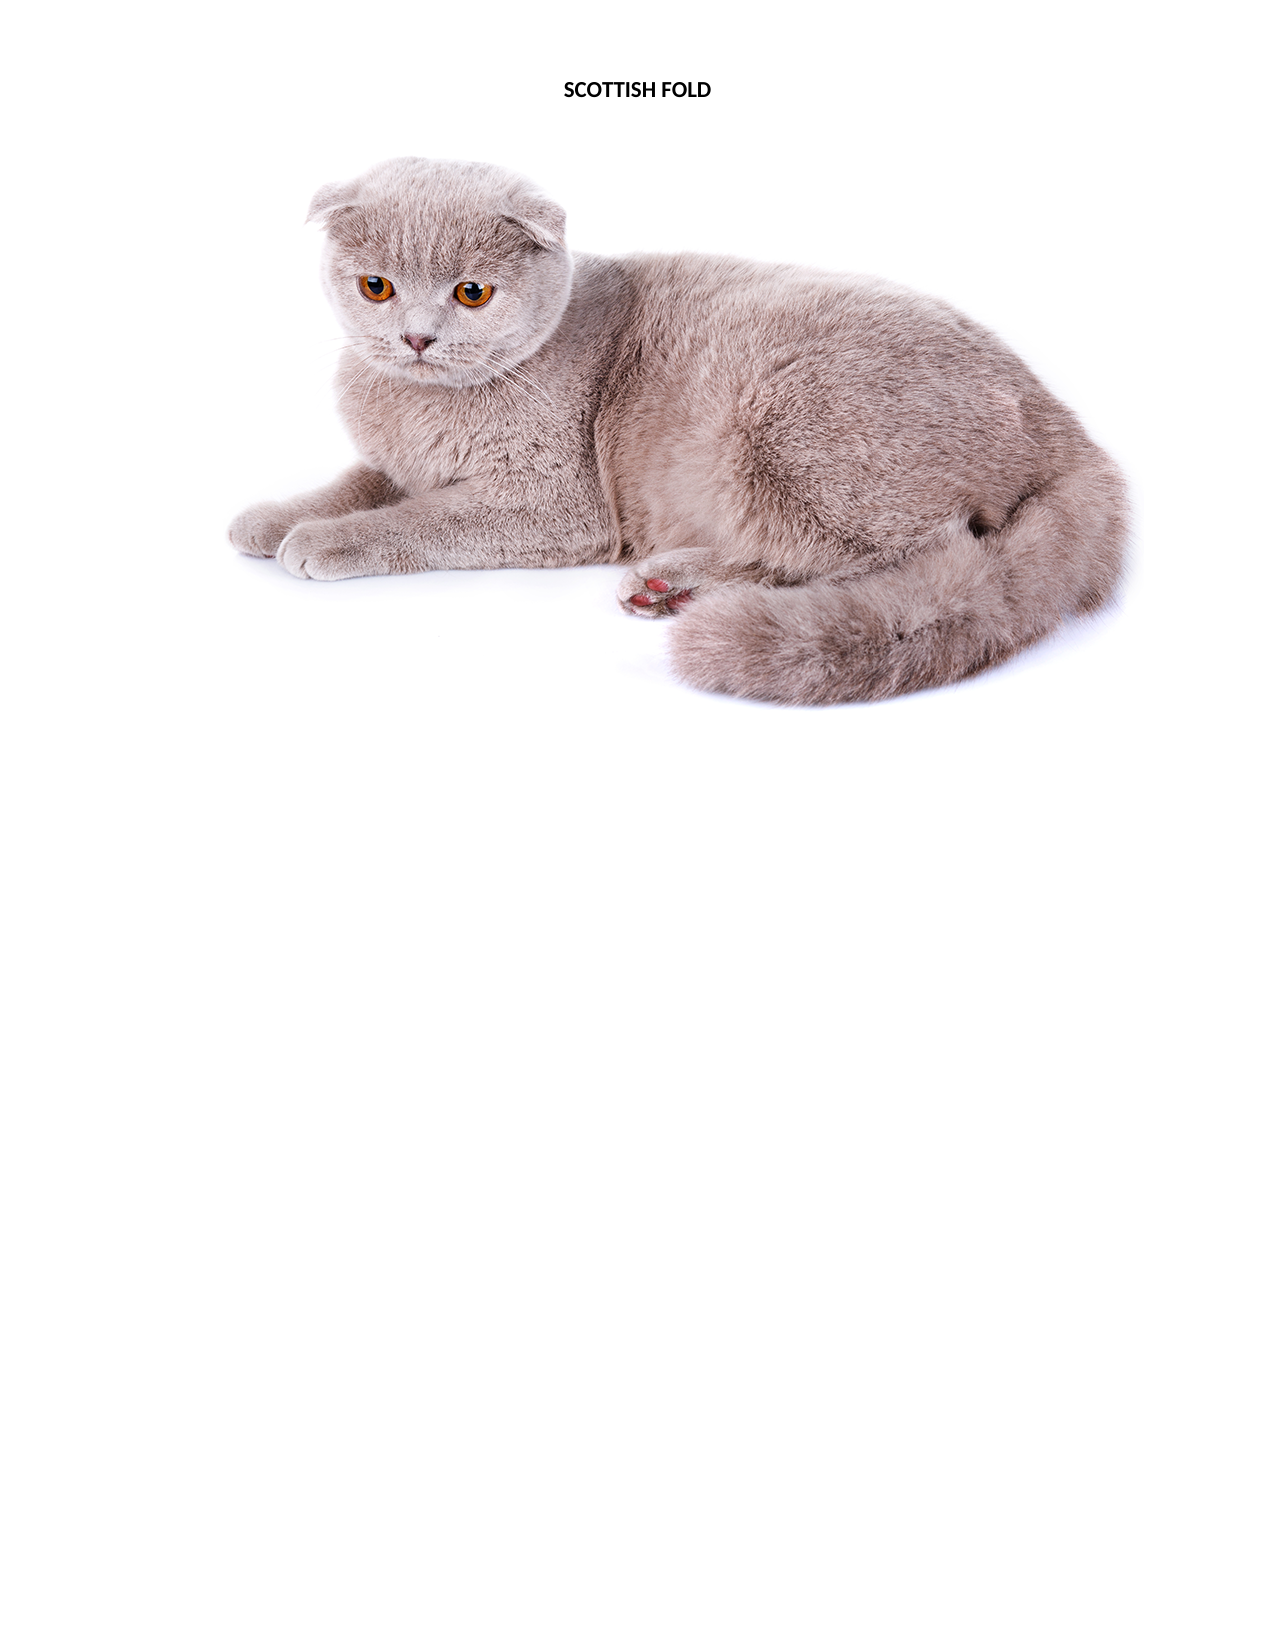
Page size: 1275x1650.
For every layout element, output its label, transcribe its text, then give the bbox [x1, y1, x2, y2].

text SCOTTISH FOLD [75, 75, 1200, 103]
picture [75, 121, 1272, 721]
